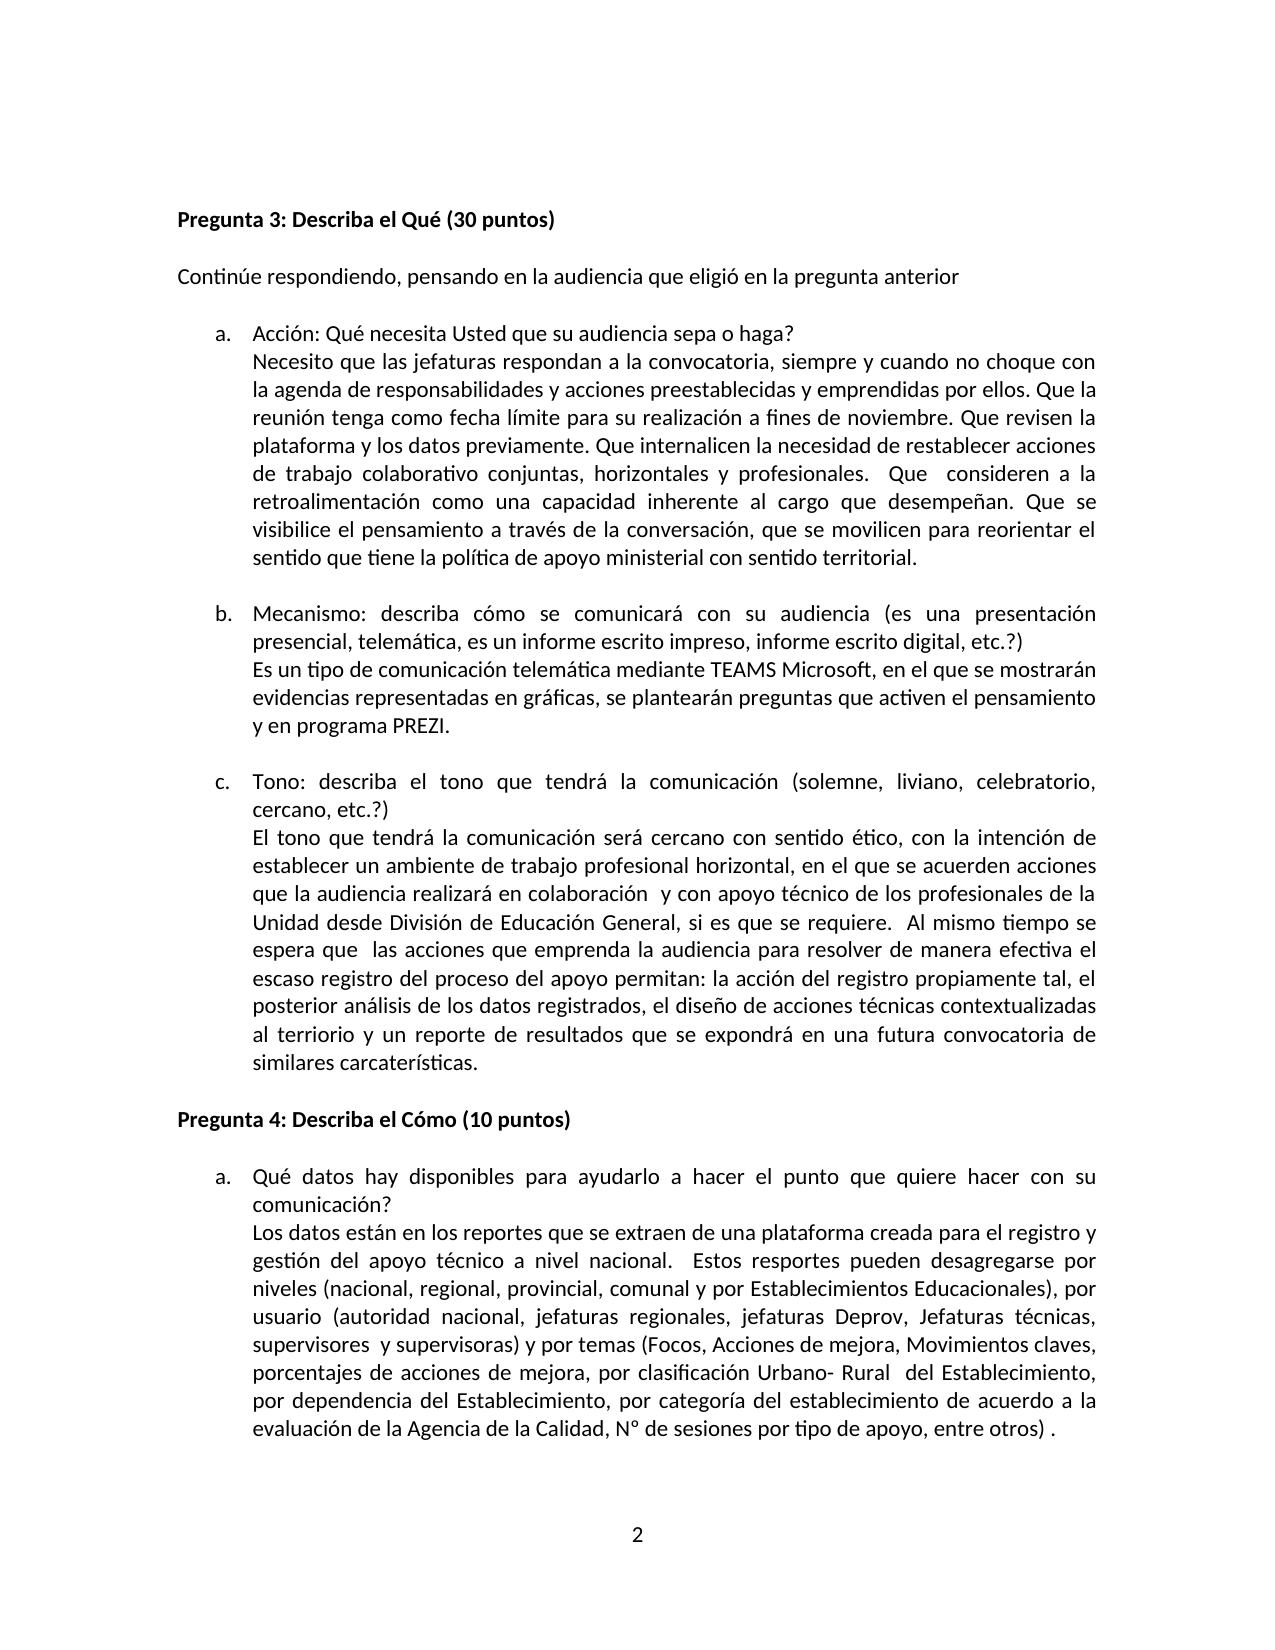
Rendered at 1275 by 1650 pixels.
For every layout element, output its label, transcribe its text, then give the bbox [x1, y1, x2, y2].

list Acción: Qué necesita Usted que su audiencia sepa o haga? [215, 319, 1098, 347]
text Pregunta 3: Describa el Qué (30 puntos) [177, 205, 1098, 233]
text Pregunta 4: Describa el Cómo (10 puntos) [177, 1105, 1098, 1133]
list Mecanismo: describa cómo se comunicará con su audiencia (es una presentación presencial, telemática, es un informe escrito impreso, informe escrito digital, etc.?) [215, 599, 1098, 655]
list Necesito que las jefaturas respondan a la convocatoria, siempre y cuando no choque con la agenda de responsabilidades y acciones preestablecidas y emprendidas por ellos. Que la reunión tenga como fecha límite para su realización a fines de noviembre. Que revisen la plataforma y los datos previamente. Que internalicen la necesidad de restablecer acciones de trabajo colaborativo conjuntas, horizontales y profesionales. Que consideren a la retroalimentación como una capacidad inherente al cargo que desempeñan. Que se visibilice el pensamiento a través de la conversación, que se movilicen para reorientar el sentido que tiene la política de apoyo ministerial con sentido territorial. [252, 347, 1098, 571]
list Tono: describa el tono que tendrá la comunicación (solemne, liviano, celebratorio, cercano, etc.?) [215, 767, 1098, 823]
list Los datos están en los reportes que se extraen de una plataforma creada para el registro y gestión del apoyo técnico a nivel nacional. Estos resportes pueden desagregarse por niveles (nacional, regional, provincial, comunal y por Establecimientos Educacionales), por usuario (autoridad nacional, jefaturas regionales, jefaturas Deprov, Jefaturas técnicas, supervisores y supervisoras) y por temas (Focos, Acciones de mejora, Movimientos claves, porcentajes de acciones de mejora, por clasificación Urbano- Rural del Establecimiento, por dependencia del Establecimiento, por categoría del establecimiento de acuerdo a la evaluación de la Agencia de la Calidad, Nº de sesiones por tipo de apoyo, entre otros) . [252, 1218, 1098, 1442]
list Es un tipo de comunicación telemática mediante TEAMS Microsoft, en el que se mostrarán evidencias representadas en gráficas, se plantearán preguntas que activen el pensamiento y en programa PREZI. [252, 655, 1098, 739]
list El tono que tendrá la comunicación será cercano con sentido ético, con la intención de establecer un ambiente de trabajo profesional horizontal, en el que se acuerden acciones que la audiencia realizará en colaboración y con apoyo técnico de los profesionales de la Unidad desde División de Educación General, si es que se requiere. Al mismo tiempo se espera que las acciones que emprenda la audiencia para resolver de manera efectiva el escaso registro del proceso del apoyo permitan: la acción del registro propiamente tal, el posterior análisis de los datos registrados, el diseño de acciones técnicas contextualizadas al terriorio y un reporte de resultados que se expondrá en una futura convocatoria de similares carcaterísticas. [252, 823, 1098, 1076]
text Continúe respondiendo, pensando en la audiencia que eligió en la pregunta anterior [177, 262, 1098, 290]
list Qué datos hay disponibles para ayudarlo a hacer el punto que quiere hacer con su comunicación? [215, 1162, 1098, 1218]
